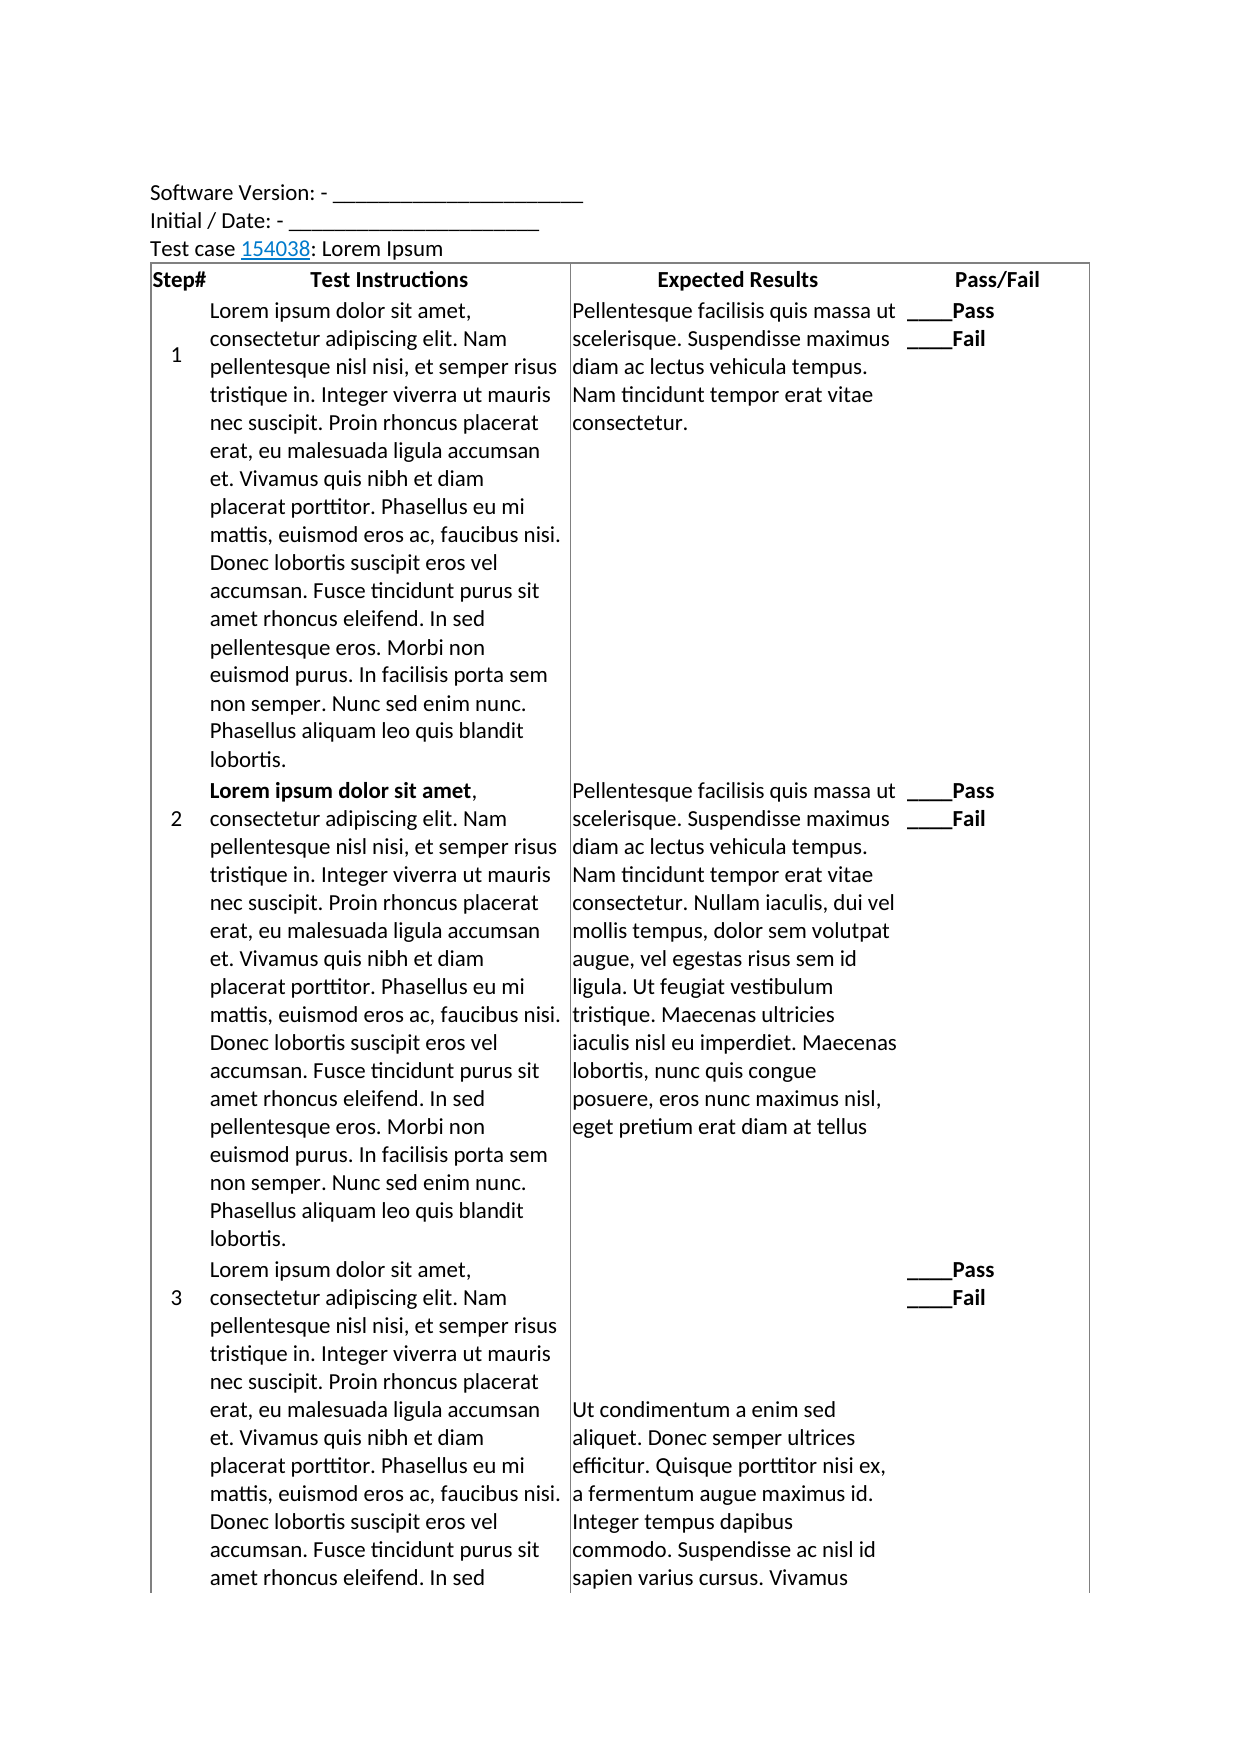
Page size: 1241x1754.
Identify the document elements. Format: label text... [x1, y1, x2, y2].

text Initial / Date: - ______________________ [150, 206, 1090, 234]
table_cell Pellentesque facilisis quis massa ut scelerisque. Suspendisse maximus diam ac lectus vehicula tempus. Nam tincidunt tempor erat vitae consectetur. Nullam iaculis, dui vel mollis tempus, dolor sem volutpat augue, vel egestas risus sem id ligula. Ut feugiat vestibulum tristique. Maecenas ultricies iaculis nisl eu imperdiet. Maecenas lobortis, nunc quis congue posuere, eros nunc maximus nisl, eget pretium erat diam at tellus [571, 774, 905, 1254]
table_cell 1 [152, 295, 208, 774]
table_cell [208, 1254, 570, 1593]
table_cell 2 [152, 774, 208, 1254]
text Software Version: - ______________________ [150, 178, 1090, 206]
text Test case 154038: Lorem Ipsum [150, 234, 1090, 262]
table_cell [571, 1254, 905, 1593]
table_cell ____Pass ____Fail [905, 774, 1089, 1254]
table_header Step# [152, 264, 208, 295]
table_cell Pellentesque facilisis quis massa ut scelerisque. Suspendisse maximus diam ac lectus vehicula tempus. Nam tincidunt tempor erat vitae consectetur. [571, 295, 905, 774]
table_header Pass/Fail [905, 264, 1089, 295]
table_cell ____Pass ____Fail [905, 1254, 1089, 1593]
table_header Test Instructions [208, 264, 570, 295]
table_cell ____Pass ____Fail [905, 295, 1089, 774]
table_header Expected Results [571, 264, 905, 295]
table_cell 3 [152, 1254, 208, 1593]
